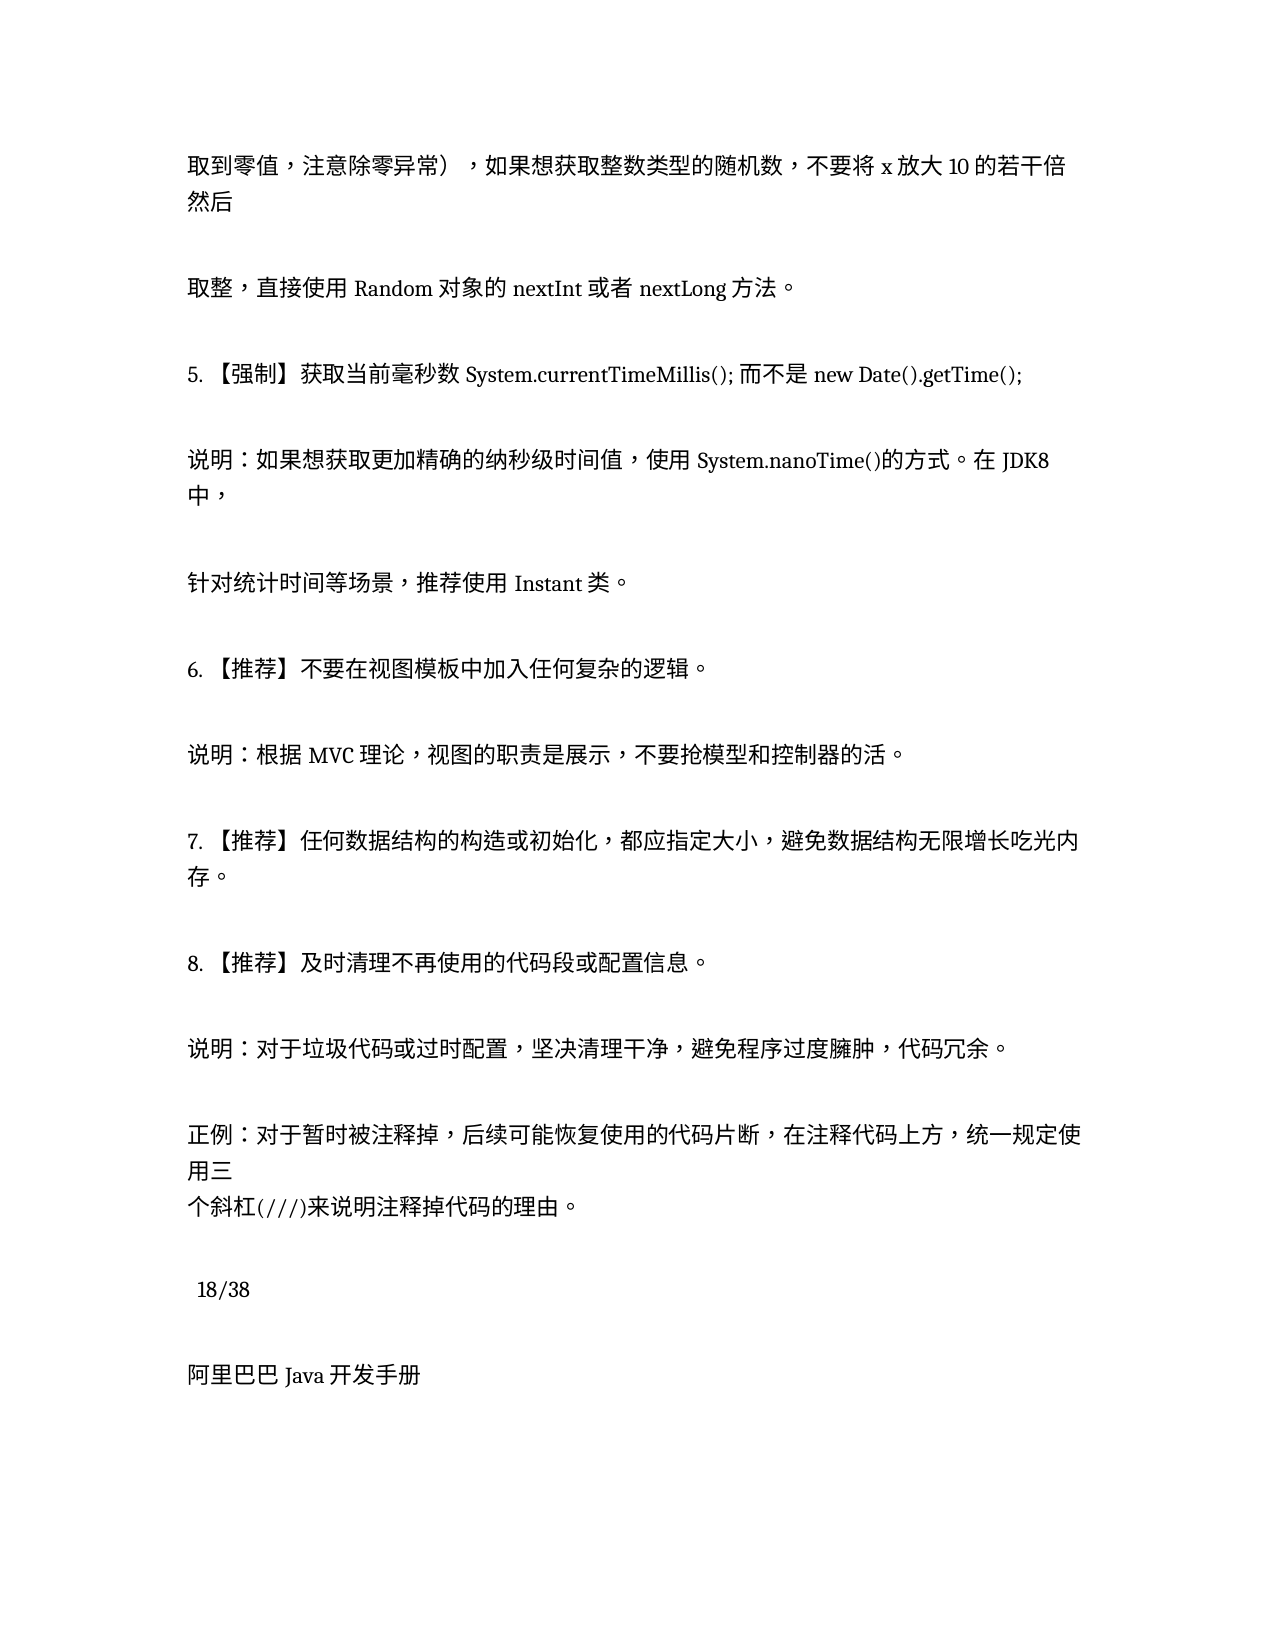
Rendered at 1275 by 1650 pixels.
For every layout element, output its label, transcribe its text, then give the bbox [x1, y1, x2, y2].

text 7. 【推荐】任何数据结构的构造或初始化，都应指定大小，避免数据结构无限增长吃光内存。 [187, 825, 1087, 922]
text 取整，直接使用 Random 对象的 nextInt 或者 nextLong 方法。 [187, 272, 1087, 333]
text 取到零值，注意除零异常），如果想获取整数类型的随机数，不要将 x 放大 10 的若干倍然后 [187, 150, 1087, 247]
text 阿里巴巴 Java 开发手册 [187, 1358, 1087, 1420]
text 18/38 [187, 1277, 1087, 1334]
text 说明：如果想获取更加精确的纳秒级时间值，使用 System.nanoTime()的方式。在 JDK8 中， [187, 444, 1087, 542]
text 正例：对于暂时被注释掉，后续可能恢复使用的代码片断，在注释代码上方，统一规定使用三 个斜杠(///)来说明注释掉代码的理由。 [187, 1119, 1087, 1253]
text 说明：根据 MVC 理论，视图的职责是展示，不要抢模型和控制器的活。 [187, 739, 1087, 800]
text 5. 【强制】获取当前毫秒数 System.currentTimeMillis(); 而不是 new Date().getTime(); [187, 358, 1087, 420]
text 8. 【推荐】及时清理不再使用的代码段或配置信息。 [187, 947, 1087, 1008]
text 针对统计时间等场景，推荐使用 Instant 类。 [187, 566, 1087, 628]
text 6. 【推荐】不要在视图模板中加入任何复杂的逻辑。 [187, 653, 1087, 714]
text 说明：对于垃圾代码或过时配置，坚决清理干净，避免程序过度臃肿，代码冗余。 [187, 1033, 1087, 1094]
